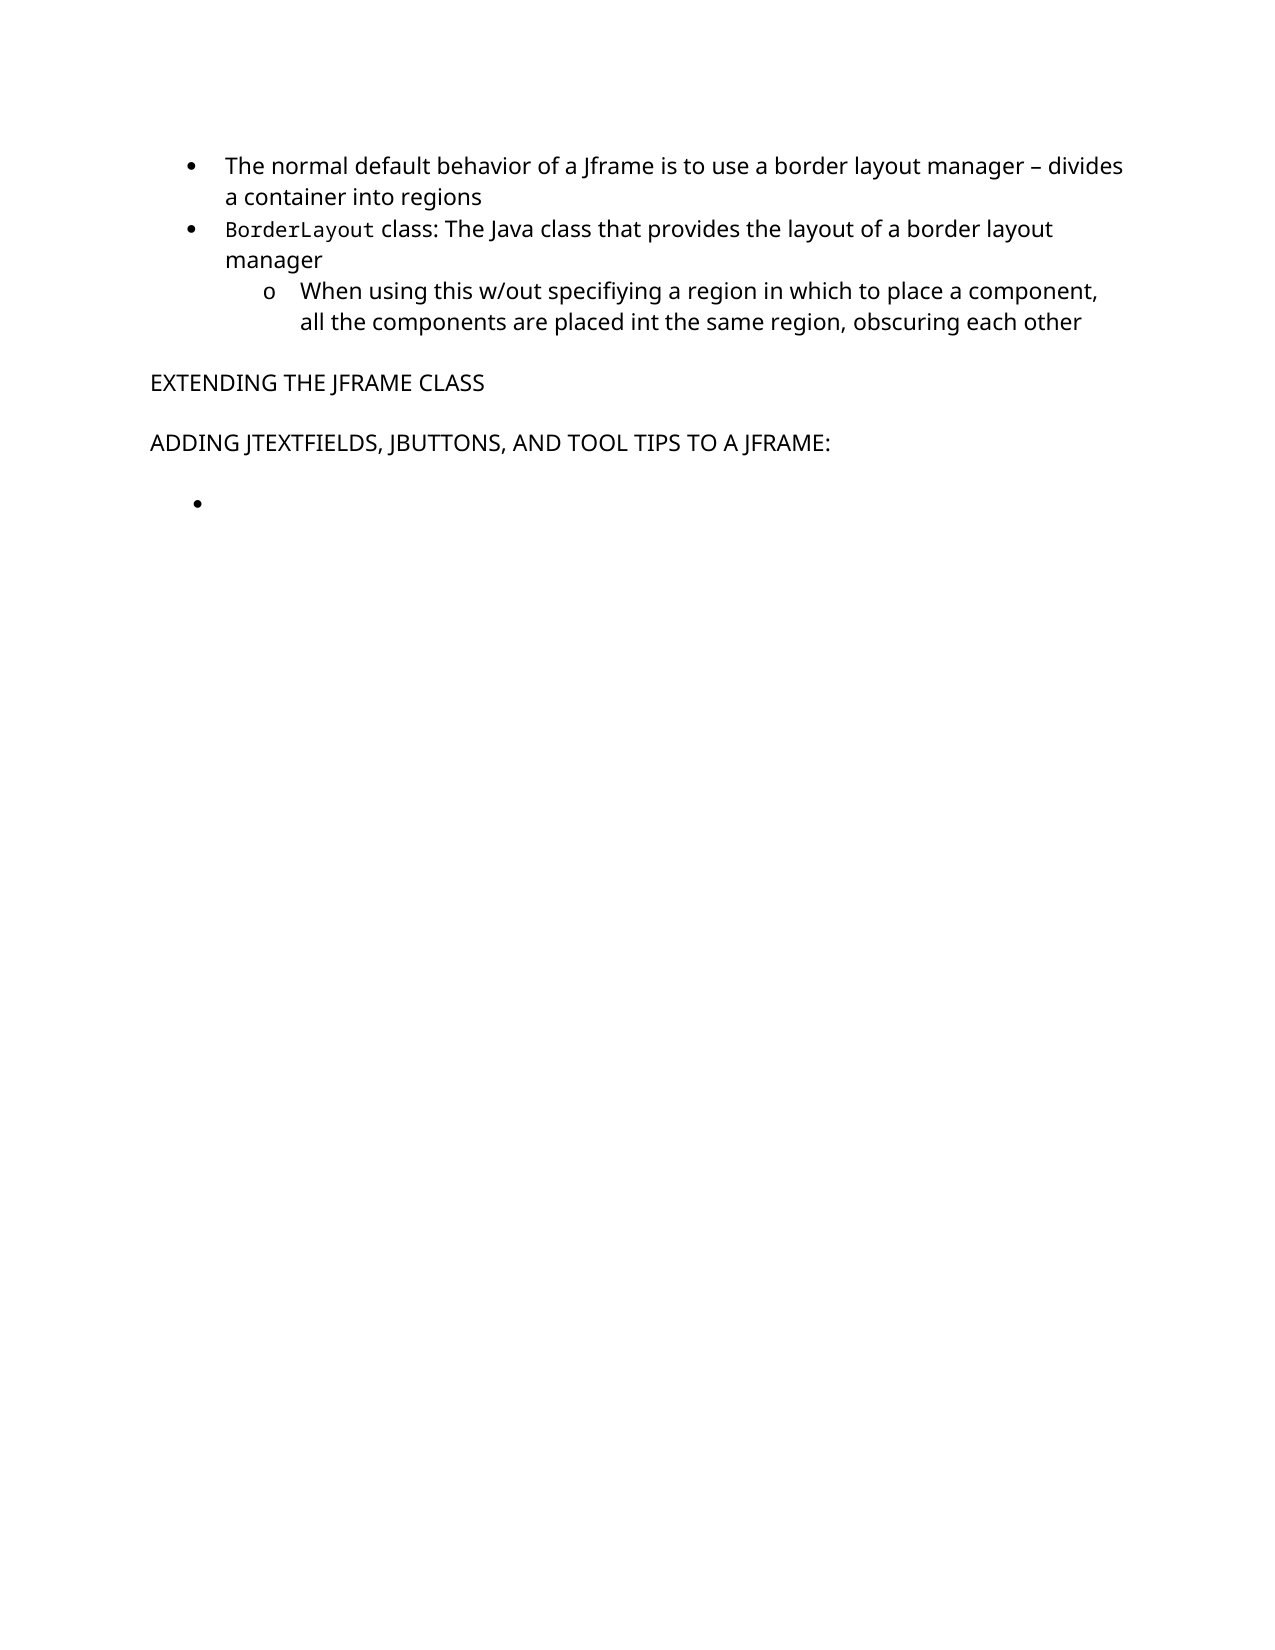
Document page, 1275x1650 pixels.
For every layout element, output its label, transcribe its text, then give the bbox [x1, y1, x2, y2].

text ADDING JTEXTFIELDS, JBUTTONS, AND TOOL TIPS TO A JFRAME: [150, 427, 1125, 458]
list The normal default behavior of a Jframe is to use a border layout manager – divides a container into regions [187, 150, 1125, 212]
list When using this w/out specifiying a region in which to place a component, all the components are placed int the same region, obscuring each other [262, 275, 1125, 338]
list BorderLayout class: The Java class that provides the layout of a border layout manager [187, 212, 1125, 275]
text EXTENDING THE JFRAME CLASS [150, 367, 1125, 398]
